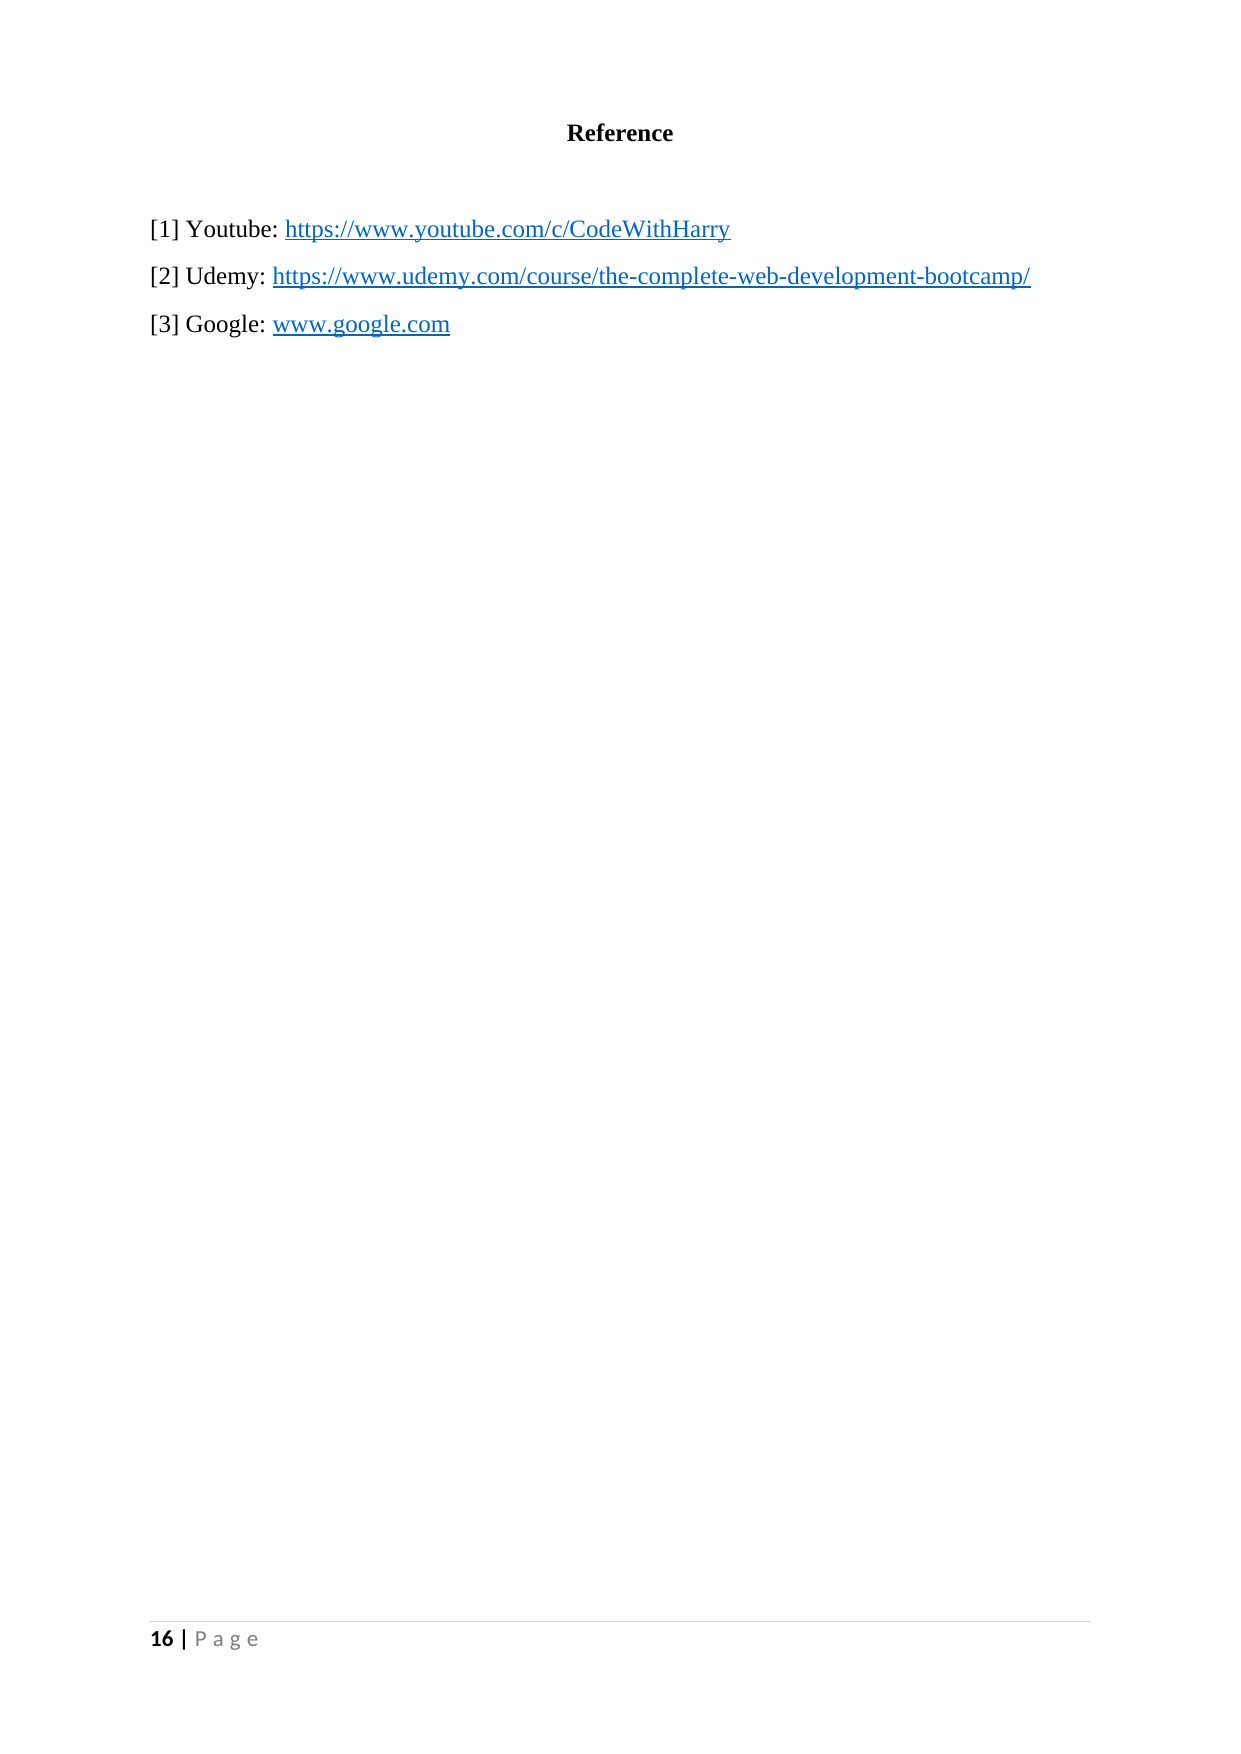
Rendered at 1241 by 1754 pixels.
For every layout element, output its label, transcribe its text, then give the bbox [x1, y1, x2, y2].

text Reference [150, 118, 1090, 147]
text [3] Google: www.google.com [150, 309, 1090, 338]
text [1] Youtube: https://www.youtube.com/c/CodeWithHarry [150, 214, 1090, 242]
text [2] Udemy: https://www.udemy.com/course/the-complete-web-development-bootcamp/ [150, 261, 1090, 290]
